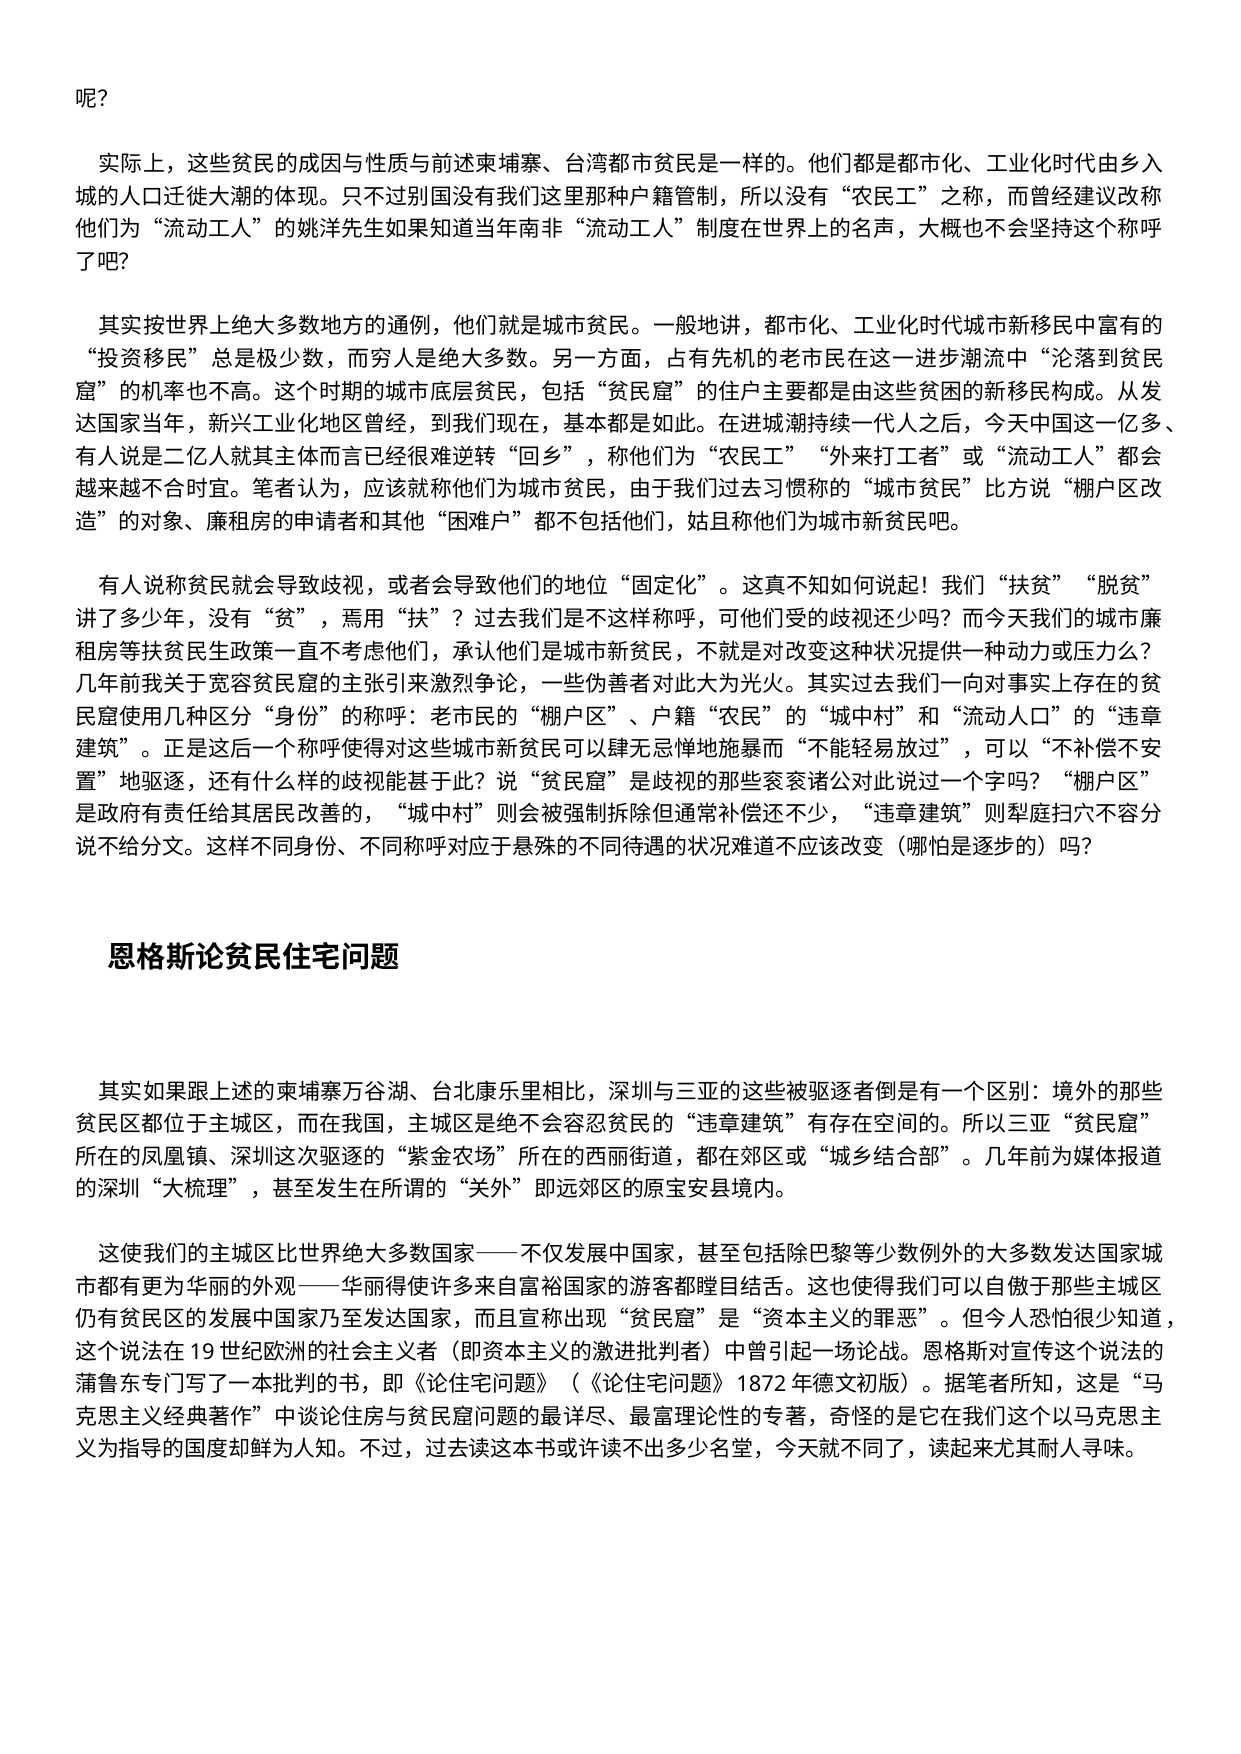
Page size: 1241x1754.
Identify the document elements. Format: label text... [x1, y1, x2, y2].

subtitle 恩格斯论贫民住宅问题 [75, 922, 1165, 987]
text 其实如果跟上述的柬埔寨万谷湖、台北康乐里相比，深圳与三亚的这些被驱逐者倒是有一个区别：境外的那些贫民区都位于主城区，而在我国，主城区是绝不会容忍贫民的“违章建筑”有存在空间的。所以三亚“贫民窟”所在的凤凰镇、深圳这次驱逐的“紫金农场”所在的西丽街道，都在郊区或“城乡结合部”。几年前为媒体报道的深圳“大梳理”，甚至发生在所谓的“关外”即远郊区的原宝安县境内。 [75, 1073, 1165, 1203]
text 有人说称贫民就会导致歧视，或者会导致他们的地位“固定化”。这真不知如何说起！我们“扶贫”“脱贫”讲了多少年，没有“贫”，焉用“扶”？过去我们是不这样称呼，可他们受的歧视还少吗？而今天我们的城市廉租房等扶贫民生政策一直不考虑他们，承认他们是城市新贫民，不就是对改变这种状况提供一种动力或压力么？几年前我关于宽容贫民窟的主张引来激烈争论，一些伪善者对此大为光火。其实过去我们一向对事实上存在的贫民窟使用几种区分“身份”的称呼：老市民的“棚户区”、户籍“农民”的“城中村”和“流动人口”的“违章建筑”。正是这后一个称呼使得对这些城市新贫民可以肆无忌惮地施暴而“不能轻易放过”，可以“不补偿不安置”地驱逐，还有什么样的歧视能甚于此？说“贫民窟”是歧视的那些衮衮诸公对此说过一个字吗？“棚户区”是政府有责任给其居民改善的，“城中村”则会被强制拆除但通常补偿还不少，“违章建筑”则犁庭扫穴不容分说不给分文。这样不同身份、不同称呼对应于悬殊的不同待遇的状况难道不应该改变（哪怕是逐步的）吗？ [75, 568, 1165, 861]
text 这使我们的主城区比世界绝大多数国家——不仅发展中国家，甚至包括除巴黎等少数例外的大多数发达国家城市都有更为华丽的外观——华丽得使许多来自富裕国家的游客都瞠目结舌。这也使得我们可以自傲于那些主城区仍有贫民区的发展中国家乃至发达国家，而且宣称出现“贫民窟”是“资本主义的罪恶”。但今人恐怕很少知道，这个说法在19世纪欧洲的社会主义者（即资本主义的激进批判者）中曾引起一场论战。恩格斯对宣传这个说法的蒲鲁东专门写了一本批判的书，即《论住宅问题》（《论住宅问题》1872年德文初版）。据笔者所知，这是“马克思主义经典著作”中谈论住房与贫民窟问题的最详尽、最富理论性的专著，奇怪的是它在我们这个以马克思主义为指导的国度却鲜为人知。不过，过去读这本书或许读不出多少名堂，今天就不同了，读起来尤其耐人寻味。 [75, 1236, 1165, 1463]
text 实际上，这些贫民的成因与性质与前述柬埔寨、台湾都市贫民是一样的。他们都是都市化、工业化时代由乡入城的人口迁徙大潮的体现。只不过别国没有我们这里那种户籍管制，所以没有“农民工”之称，而曾经建议改称他们为“流动工人”的姚洋先生如果知道当年南非“流动工人”制度在世界上的名声，大概也不会坚持这个称呼了吧？ [75, 146, 1165, 276]
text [75, 81, 1165, 113]
text 其实按世界上绝大多数地方的通例，他们就是城市贫民。一般地讲，都市化、工业化时代城市新移民中富有的“投资移民”总是极少数，而穷人是绝大多数。另一方面，占有先机的老市民在这一进步潮流中“沦落到贫民窟”的机率也不高。这个时期的城市底层贫民，包括“贫民窟”的住户主要都是由这些贫困的新移民构成。从发达国家当年，新兴工业化地区曾经，到我们现在，基本都是如此。在进城潮持续一代人之后，今天中国这一亿多、有人说是二亿人就其主体而言已经很难逆转“回乡”，称他们为“农民工”“外来打工者”或“流动工人”都会越来越不合时宜。笔者认为，应该就称他们为城市贫民，由于我们过去习惯称的“城市贫民”比方说“棚户区改造”的对象、廉租房的申请者和其他“困难户”都不包括他们，姑且称他们为城市新贫民吧。 [75, 308, 1165, 536]
